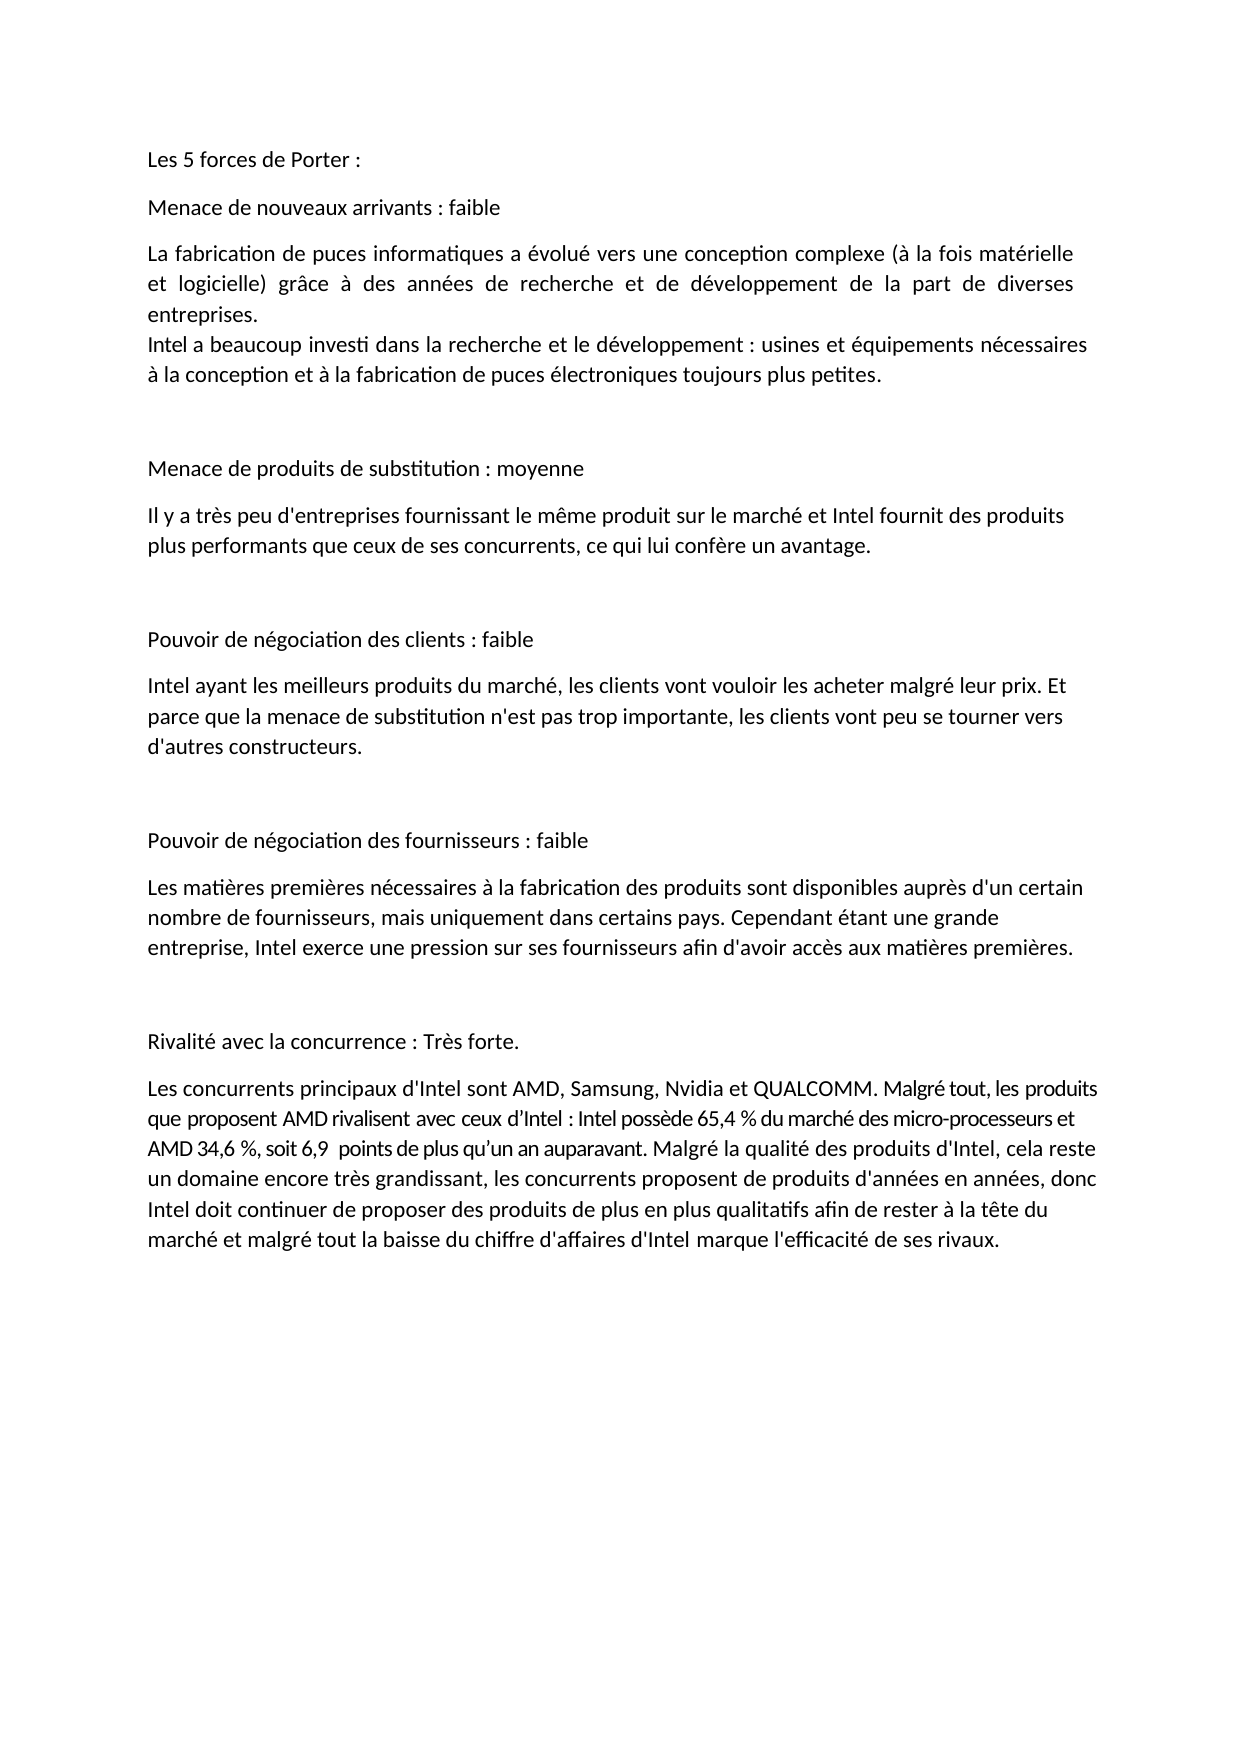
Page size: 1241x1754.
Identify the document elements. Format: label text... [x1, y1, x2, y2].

text Pouvoir de négociation des fournisseurs : faible [147, 826, 1103, 854]
text Intel ayant les meilleurs produits du marché, les clients vont vouloir les acheter malgré leur prix. Et parce que la menace de substitution n'est pas trop importante, les clients vont peu se tourner vers d'autres constructeurs. [147, 672, 1088, 760]
text Menace de nouveaux arrivants : faible [147, 193, 1103, 221]
text Les 5 forces de Porter : [147, 146, 1103, 173]
text entreprise, Intel exerce une pression sur ses fournisseurs afin d'avoir accès aux matières premières. [147, 933, 1103, 961]
text Les matières premières nécessaires à la fabrication des produits sont disponibles auprès d'un certain nombre de fournisseurs, mais uniquement dans certains pays. Cependant étant une grande [147, 873, 1103, 931]
text Rivalité avec la concurrence : Très forte. [147, 1027, 1103, 1055]
text Les concurrents principaux d'Intel sont AMD, Samsung, Nvidia et QUALCOMM. Malgré tout, les produits que proposent AMD rivalisent avec ceux d’Intel : Intel possède 65,4 % du marché des micro-processeurs et AMD 34,6 %, soit 6,9 points de plus qu’un an auparavant. Malgré la qualité des produits d'Intel, cela reste un domaine encore très grandissant, les concurrents proposent de produits d'années en années, donc Intel doit continuer de proposer des produits de plus en plus qualitatifs afin de rester à la tête du marché et malgré tout la baisse du chiffre d'affaires d'Intel marque l'efficacité de ses rivaux. [147, 1074, 1103, 1253]
text Il y a très peu d'entreprises fournissant le même produit sur le marché et Intel fournit des produits plus performants que ceux de ses concurrents, ce qui lui confère un avantage. [147, 501, 1088, 559]
text Pouvoir de négociation des clients : faible [147, 625, 1103, 653]
text Intel a beaucoup investi dans la recherche et le développement : usines et équipements nécessaires à la conception et à la fabrication de puces électroniques toujours plus petites. [147, 330, 1088, 388]
text La fabrication de puces informatiques a évolué vers une conception complexe (à la fois matérielle et logicielle) grâce à des années de recherche et de développement de la part de diverses entreprises. [147, 239, 1074, 328]
text Menace de produits de substitution : moyenne [147, 454, 1103, 482]
